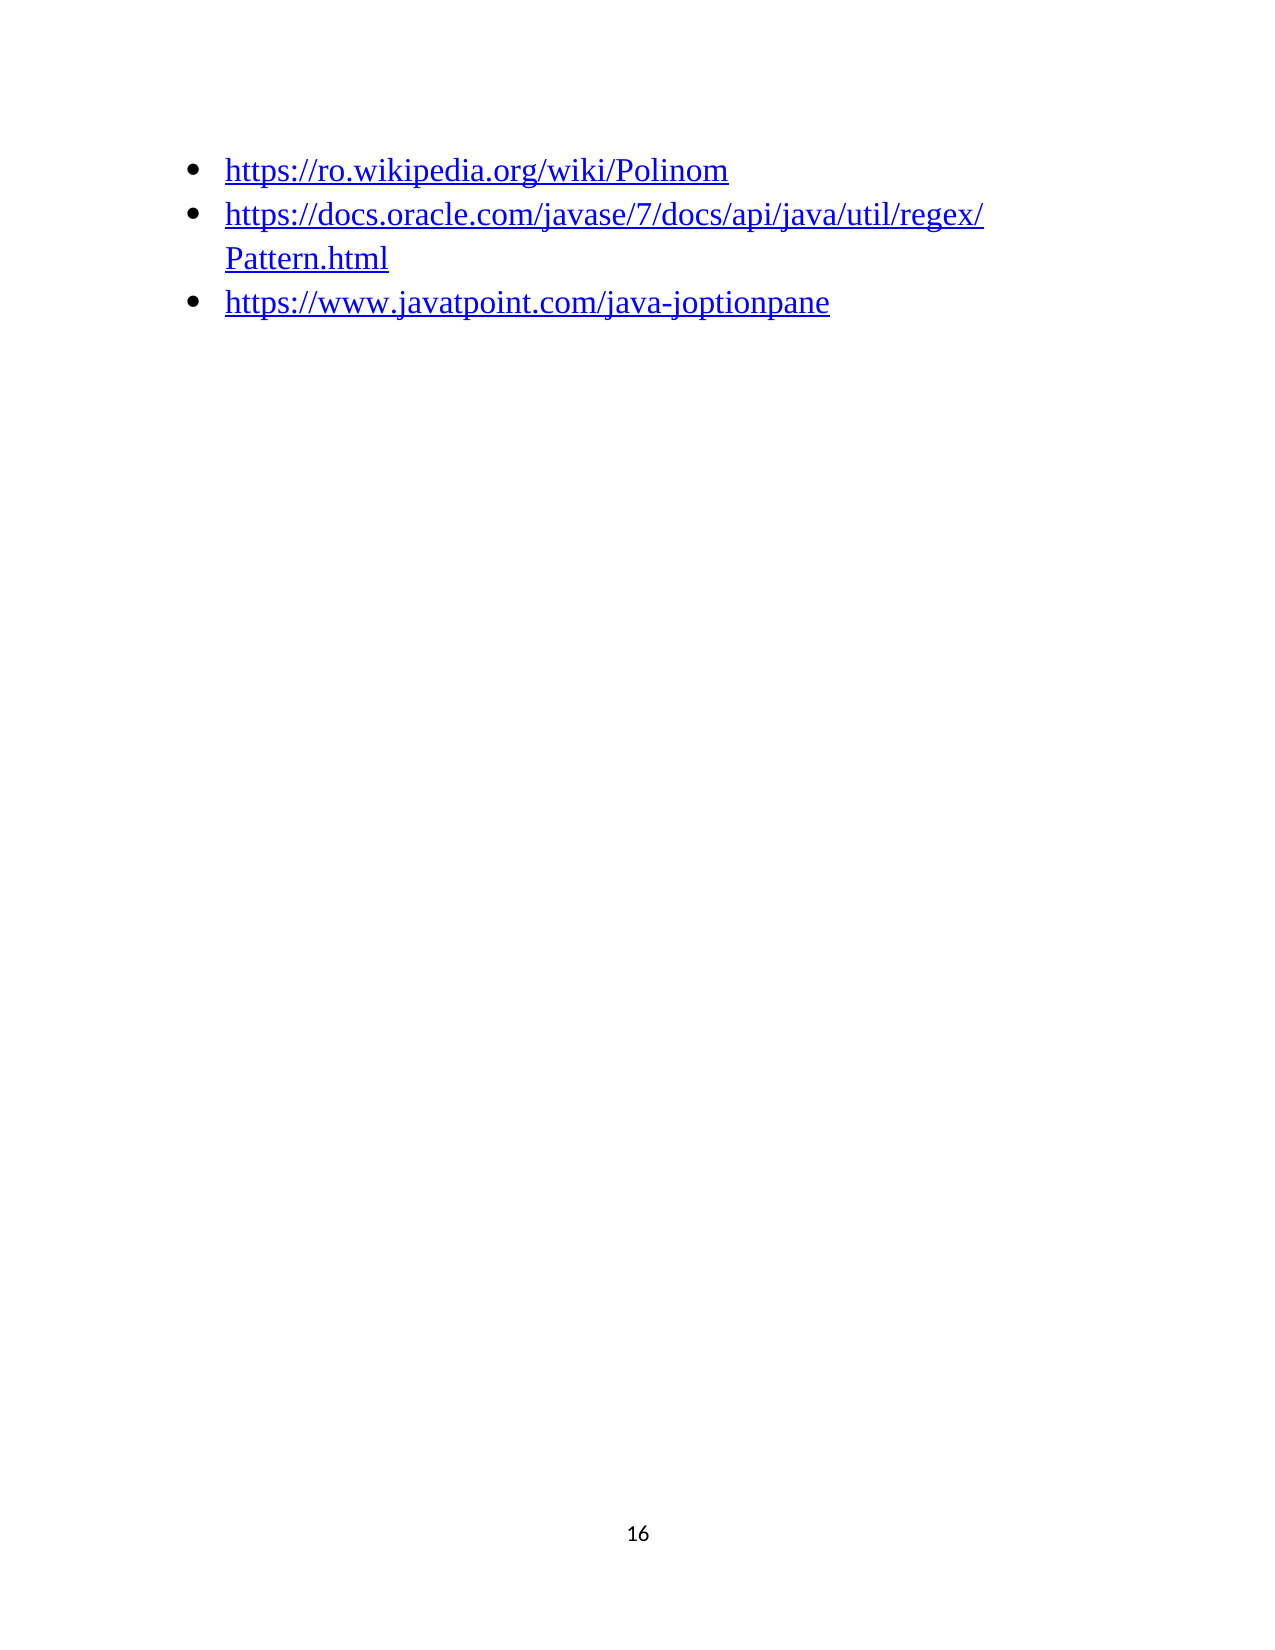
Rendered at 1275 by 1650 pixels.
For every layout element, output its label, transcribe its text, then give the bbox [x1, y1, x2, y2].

list https://ro.wikipedia.org/wiki/Polinom [187, 150, 1125, 188]
list https://docs.oracle.com/javase/7/docs/api/java/util/regex/Pattern.html [187, 194, 1125, 276]
list https://www.javatpoint.com/java-joptionpane [187, 282, 1125, 321]
